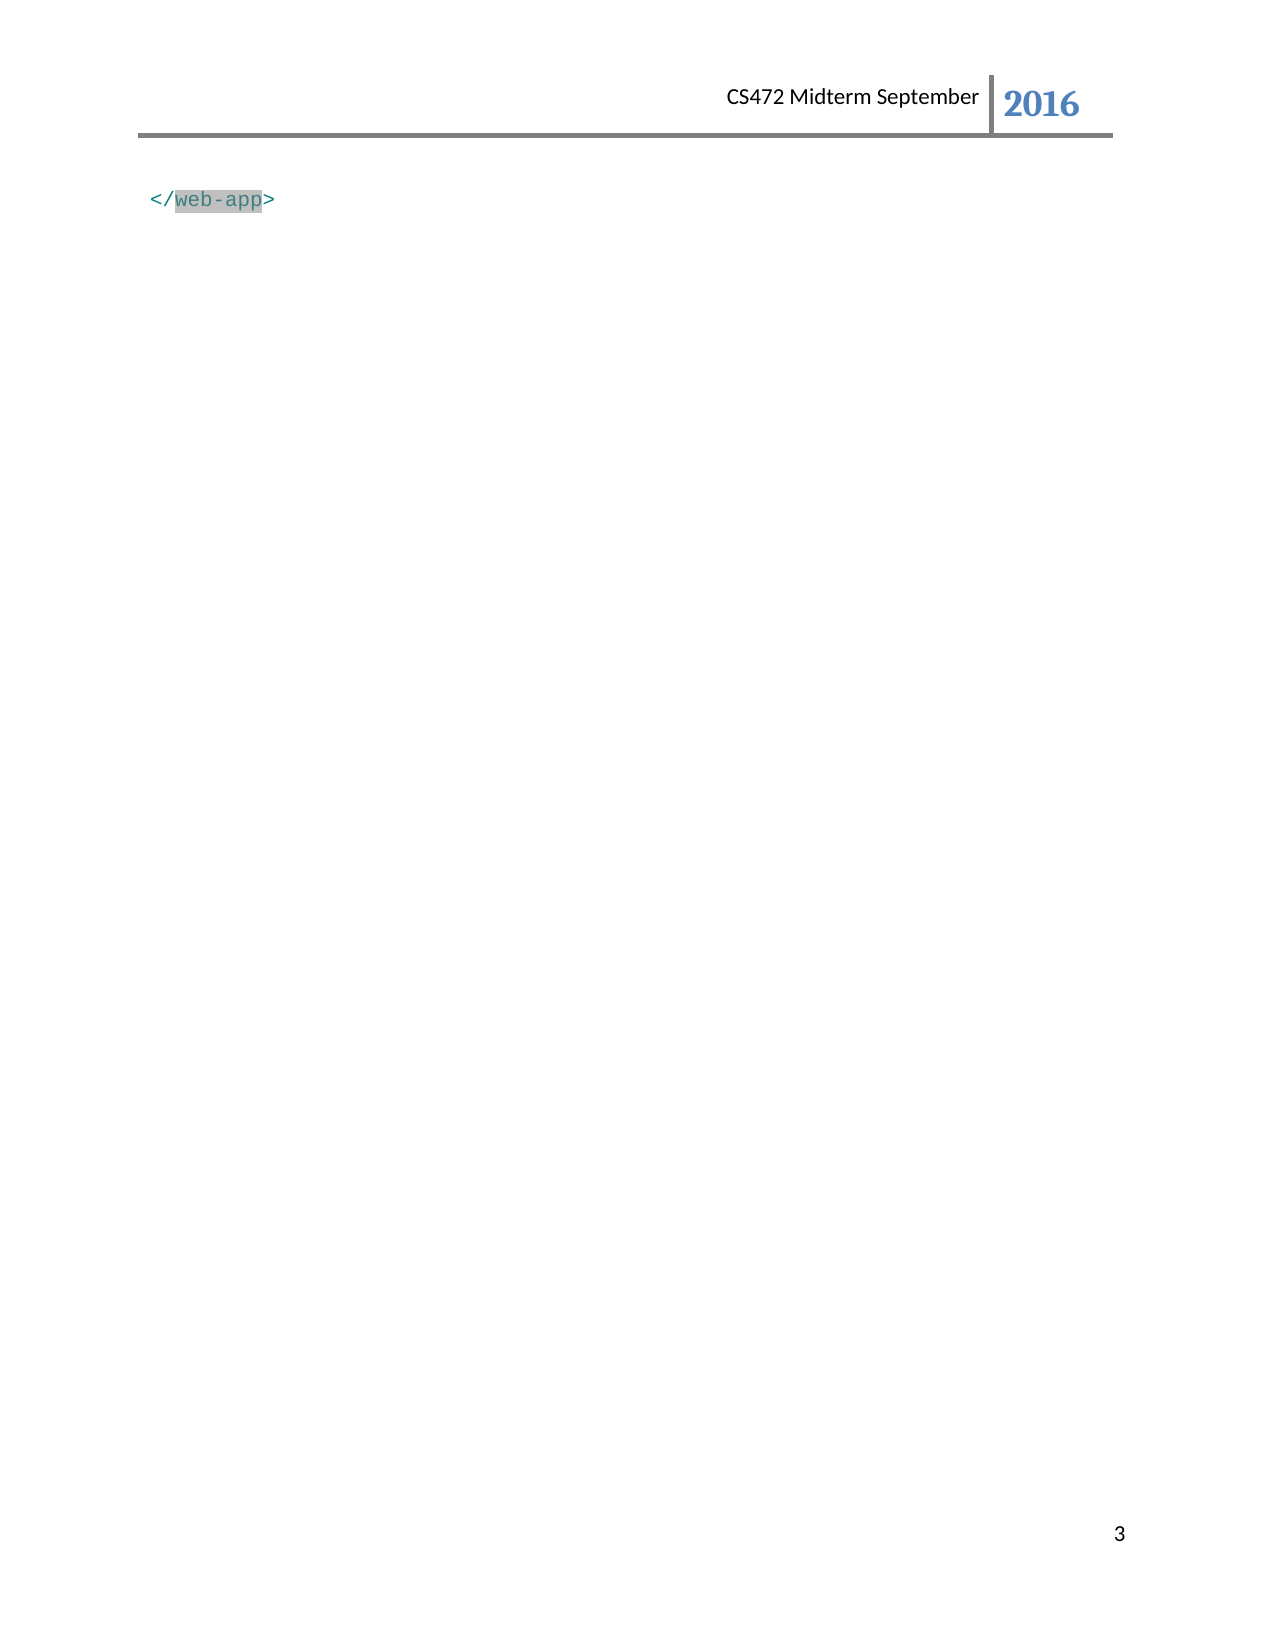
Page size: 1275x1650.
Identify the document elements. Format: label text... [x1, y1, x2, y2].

text </web-app> [150, 189, 1125, 213]
